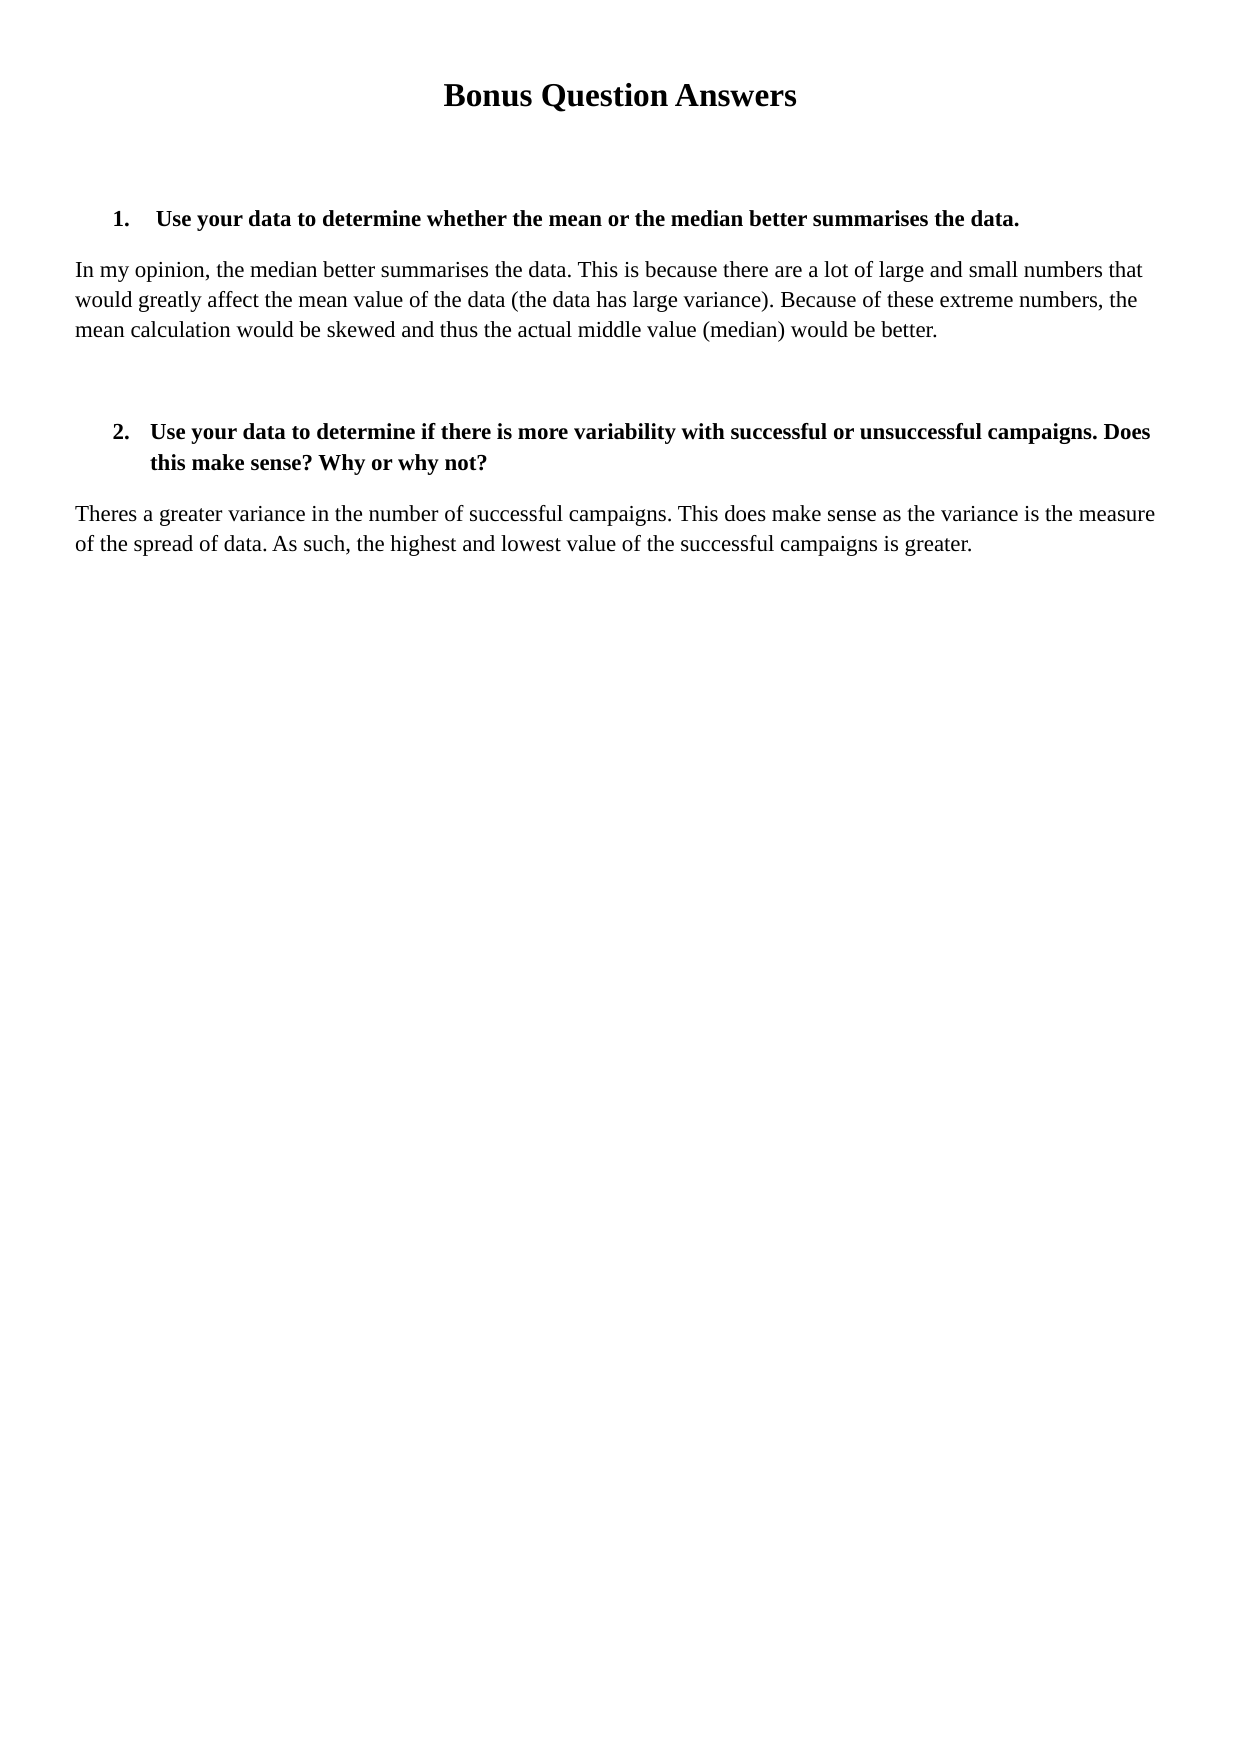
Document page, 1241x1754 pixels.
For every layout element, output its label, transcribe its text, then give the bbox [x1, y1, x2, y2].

text Bonus Question Answers [75, 75, 1165, 113]
text Theres a greater variance in the number of successful campaigns. This does make sense as the variance is the measure of the spread of data. As such, the highest and lowest value of the successful campaigns is greater. [75, 499, 1165, 556]
list Use your data to determine whether the mean or the median better summarises the data. [112, 205, 1165, 231]
text In my opinion, the median better summarises the data. This is because there are a lot of large and small numbers that would greatly affect the mean value of the data (the data has large variance). Because of these extreme numbers, the mean calculation would be skewed and thus the actual middle value (median) would be better. [75, 256, 1165, 343]
list Use your data to determine if there is more variability with successful or unsuccessful campaigns. Does this make sense? Why or why not? [112, 418, 1165, 475]
